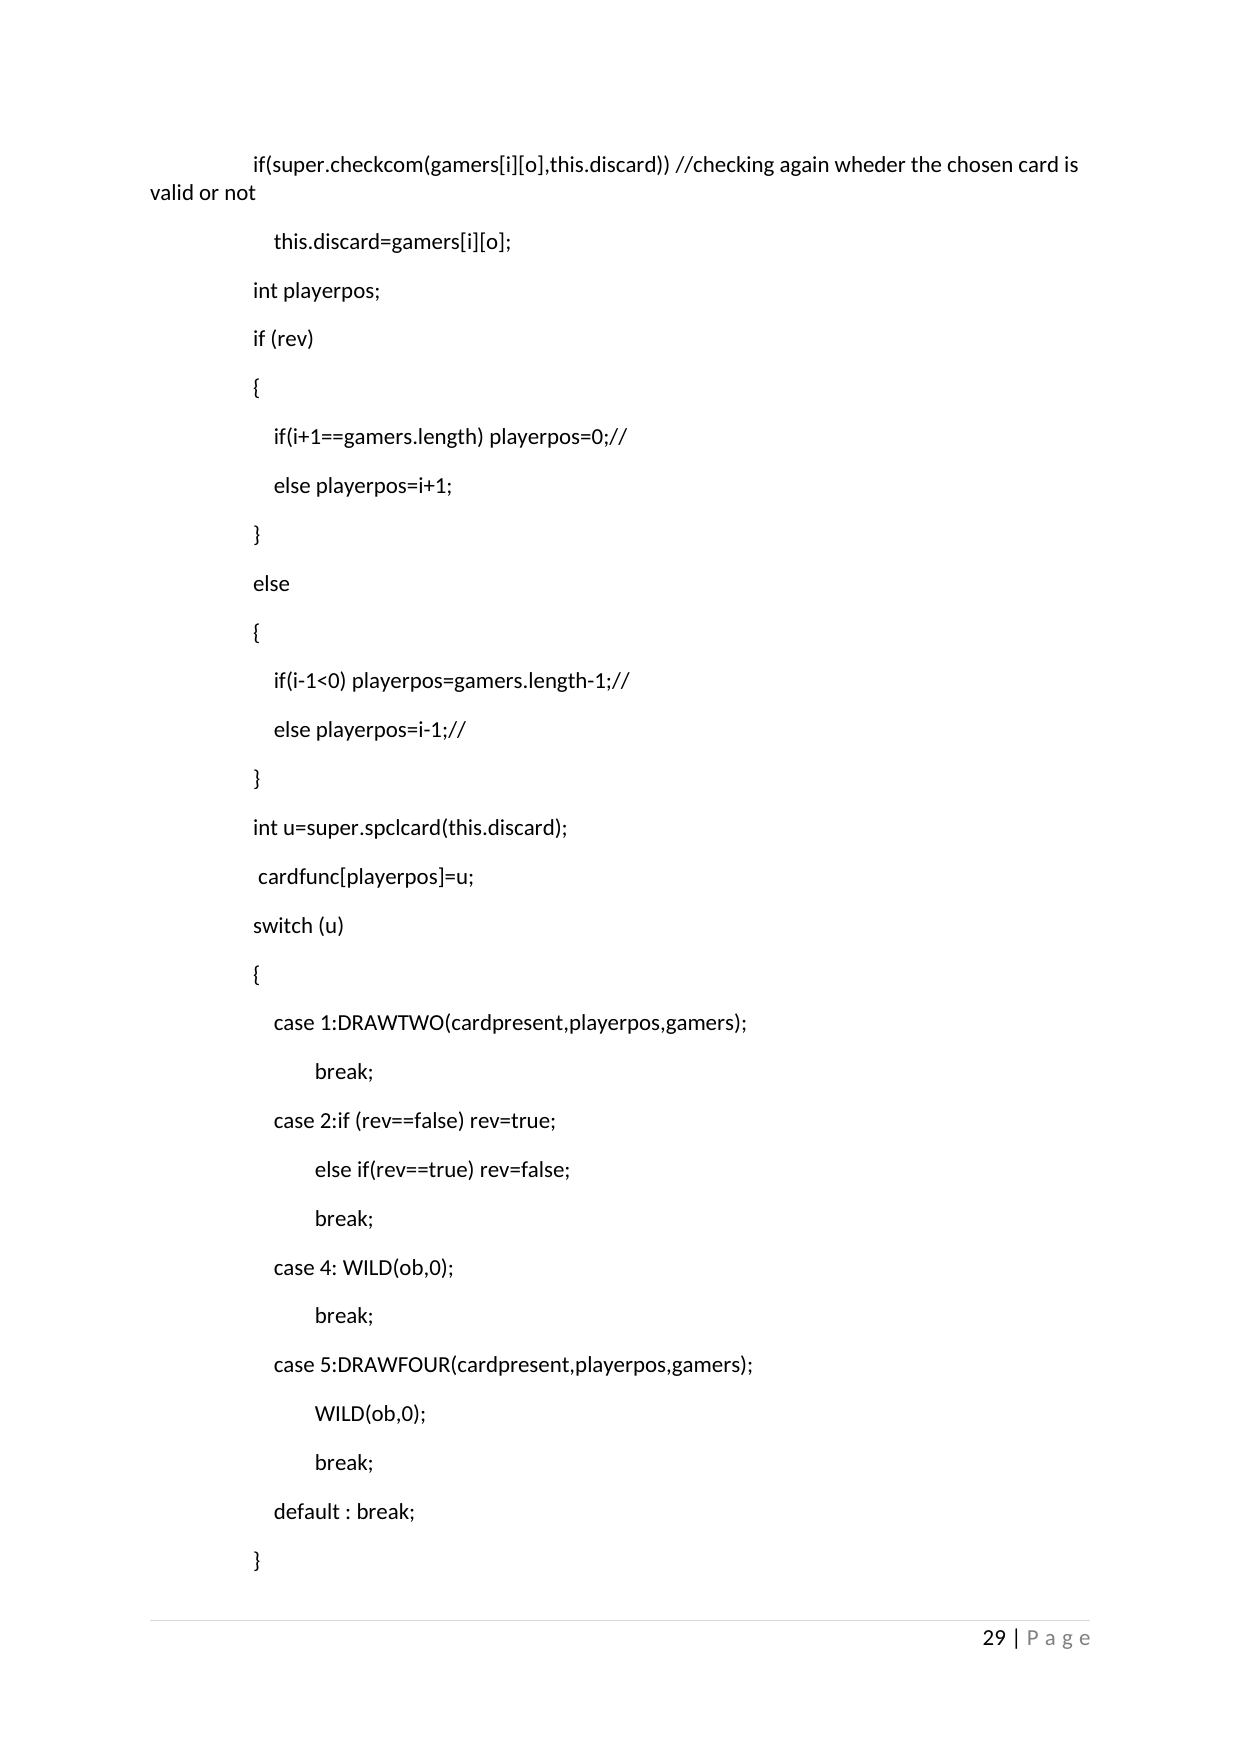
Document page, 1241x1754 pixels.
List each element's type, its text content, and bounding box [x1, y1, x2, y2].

text case 5:DRAWFOUR(cardpresent,playerpos,gamers); [150, 1351, 1090, 1378]
text else [150, 569, 1090, 597]
text cardfunc[playerpos]=u; [150, 862, 1090, 890]
text int playerpos; [150, 276, 1090, 304]
text if(i-1<0) playerpos=gamers.length-1;// [150, 667, 1090, 694]
text if(super.checkcom(gamers[i][o],this.discard)) //checking again wheder the chosen card is valid or not [150, 150, 1090, 206]
text break; [150, 1057, 1090, 1085]
text if (rev) [150, 324, 1090, 353]
text case 2:if (rev==false) rev=true; [150, 1106, 1090, 1134]
text break; [150, 1448, 1090, 1476]
text } [150, 1546, 1090, 1574]
text default : break; [150, 1497, 1090, 1525]
text } [150, 764, 1090, 792]
text WILD(ob,0); [150, 1399, 1090, 1427]
text this.discard=gamers[i][o]; [150, 227, 1090, 255]
text { [150, 618, 1090, 646]
text else playerpos=i+1; [150, 471, 1090, 499]
text case 1:DRAWTWO(cardpresent,playerpos,gamers); [150, 1008, 1090, 1037]
text else playerpos=i-1;// [150, 715, 1090, 743]
text if(i+1==gamers.length) playerpos=0;// [150, 422, 1090, 450]
text { [150, 960, 1090, 988]
text switch (u) [150, 911, 1090, 939]
text } [150, 520, 1090, 548]
text else if(rev==true) rev=false; [150, 1155, 1090, 1183]
text int u=super.spclcard(this.discard); [150, 813, 1090, 841]
text case 4: WILD(ob,0); [150, 1253, 1090, 1281]
text { [150, 373, 1090, 401]
text break; [150, 1302, 1090, 1330]
text break; [150, 1204, 1090, 1232]
